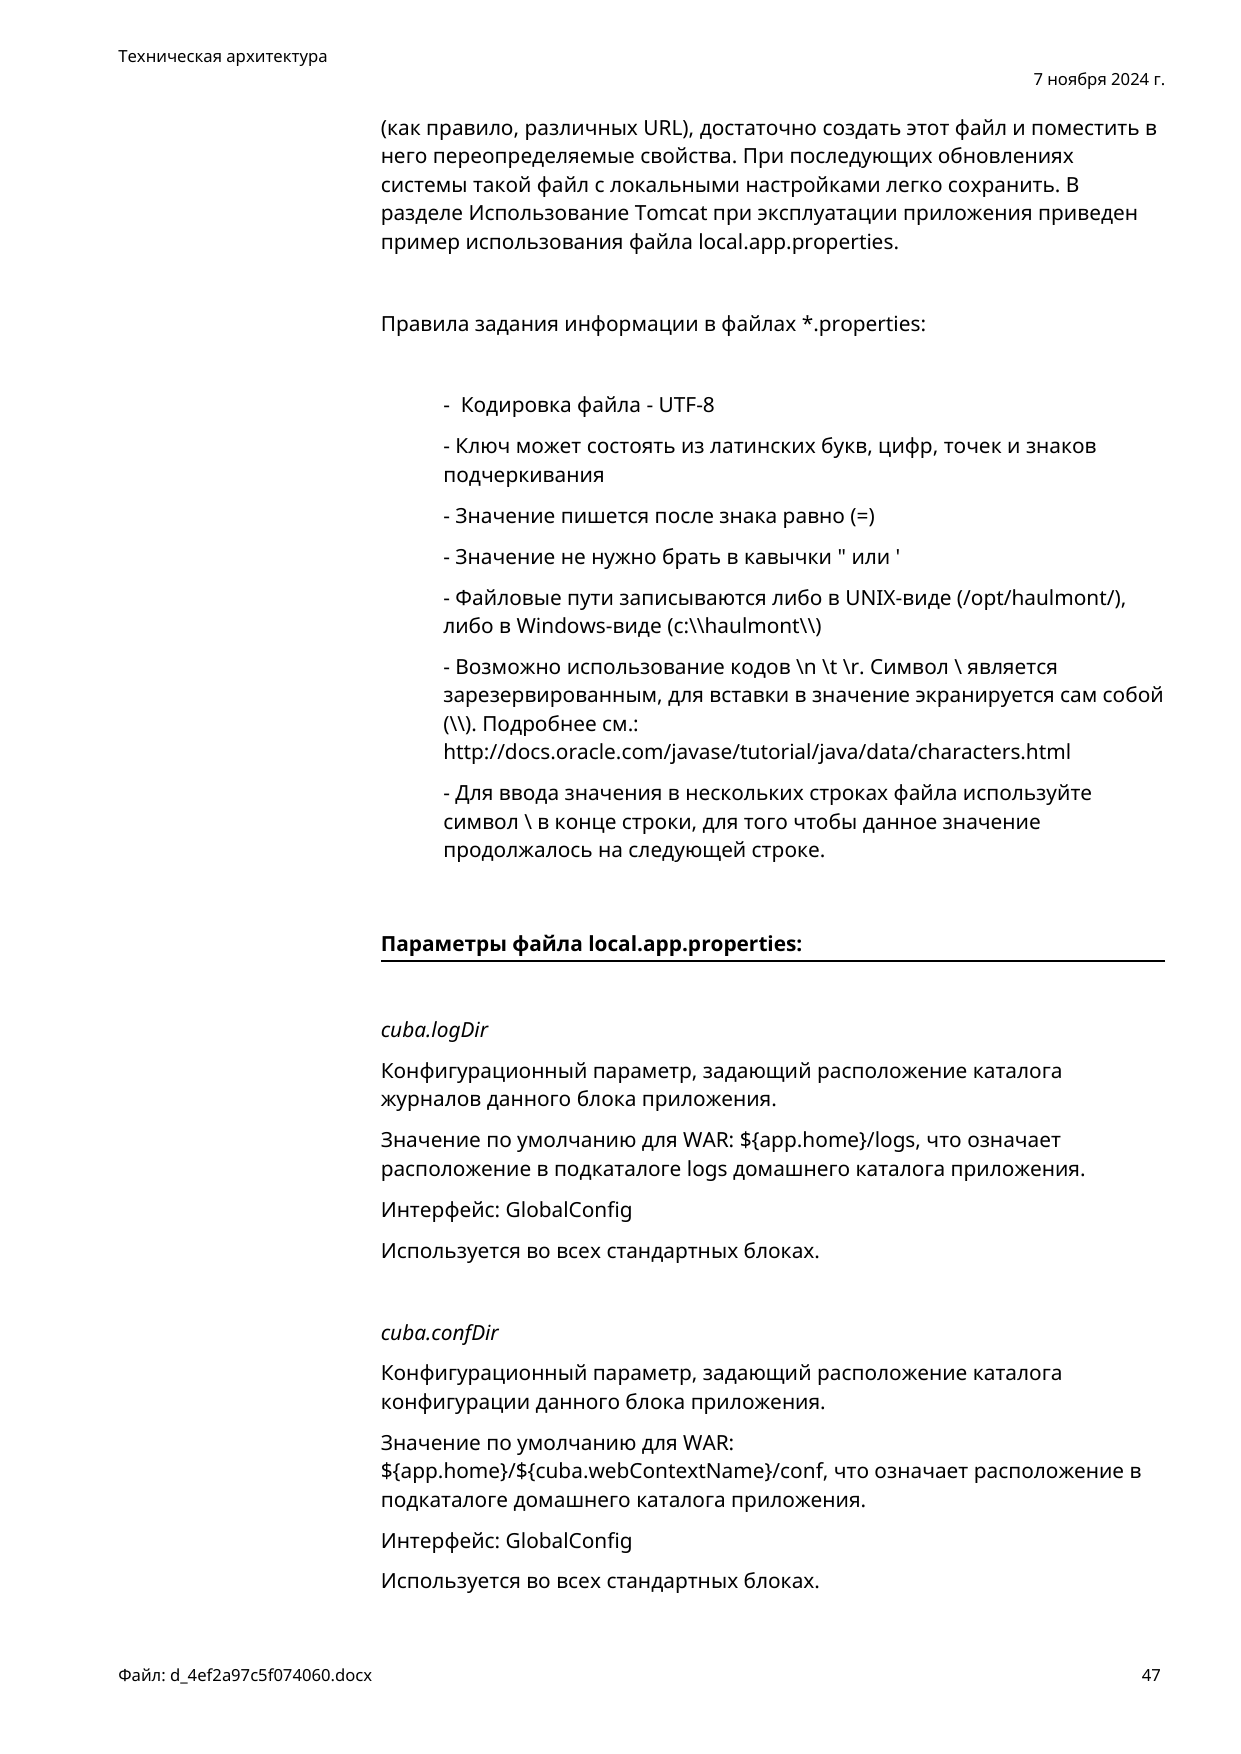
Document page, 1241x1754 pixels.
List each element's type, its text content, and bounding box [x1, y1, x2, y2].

text Правила задания информации в файлах *.properties: [381, 309, 1165, 337]
text Конфигурационный параметр, задающий расположение каталога журналов данного блока приложения. [381, 1056, 1165, 1113]
text - Возможно использование кодов \n \t \r. Символ \ является зарезервированным, для вставки в значение экранируется сам собой (\\). Подробнее см.: http://docs.oracle.com/javase/tutorial/java/data/characters.html [443, 652, 1165, 766]
text Интерфейс: GlobalConfig [381, 1195, 1165, 1223]
text Используется во всех стандартных блоках. [381, 1567, 1165, 1595]
text Используется во всех стандартных блоках. [381, 1236, 1165, 1264]
text - Значение пишется после знака равно (=) [443, 501, 1165, 529]
text - Ключ может состоять из латинских букв, цифр, точек и знаков подчеркивания [443, 431, 1165, 488]
text cuba.confDir [381, 1318, 1165, 1346]
text cuba.logDir [381, 1015, 1165, 1043]
text Значение по умолчанию для WAR: ${app.home}/${cuba.webContextName}/conf, что означает расположение в подкаталоге домашнего каталога приложения. [381, 1428, 1165, 1513]
text Конфигурационный параметр, задающий расположение каталога конфигурации данного блока приложения. [381, 1358, 1165, 1415]
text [381, 113, 1165, 255]
text - Кодировка файла - UTF-8 [443, 391, 1165, 419]
text - Значение не нужно брать в кавычки " или ' [443, 542, 1165, 570]
text Значение по умолчанию для WAR: ${app.home}/logs, что означает расположение в подкаталоге logs домашнего каталога приложения. [381, 1125, 1165, 1182]
text Интерфейс: GlobalConfig [381, 1526, 1165, 1554]
subtitle Параметры файла local.app.properties: [381, 929, 1165, 960]
text - Файловые пути записываются либо в UNIX-виде (/opt/haulmont/), либо в Windows-виде (c:\\haulmont\\) [443, 583, 1165, 639]
text - Для ввода значения в нескольких строках файла используйте символ \ в конце строки, для того чтобы данное значение продолжалось на следующей строке. [443, 778, 1165, 864]
